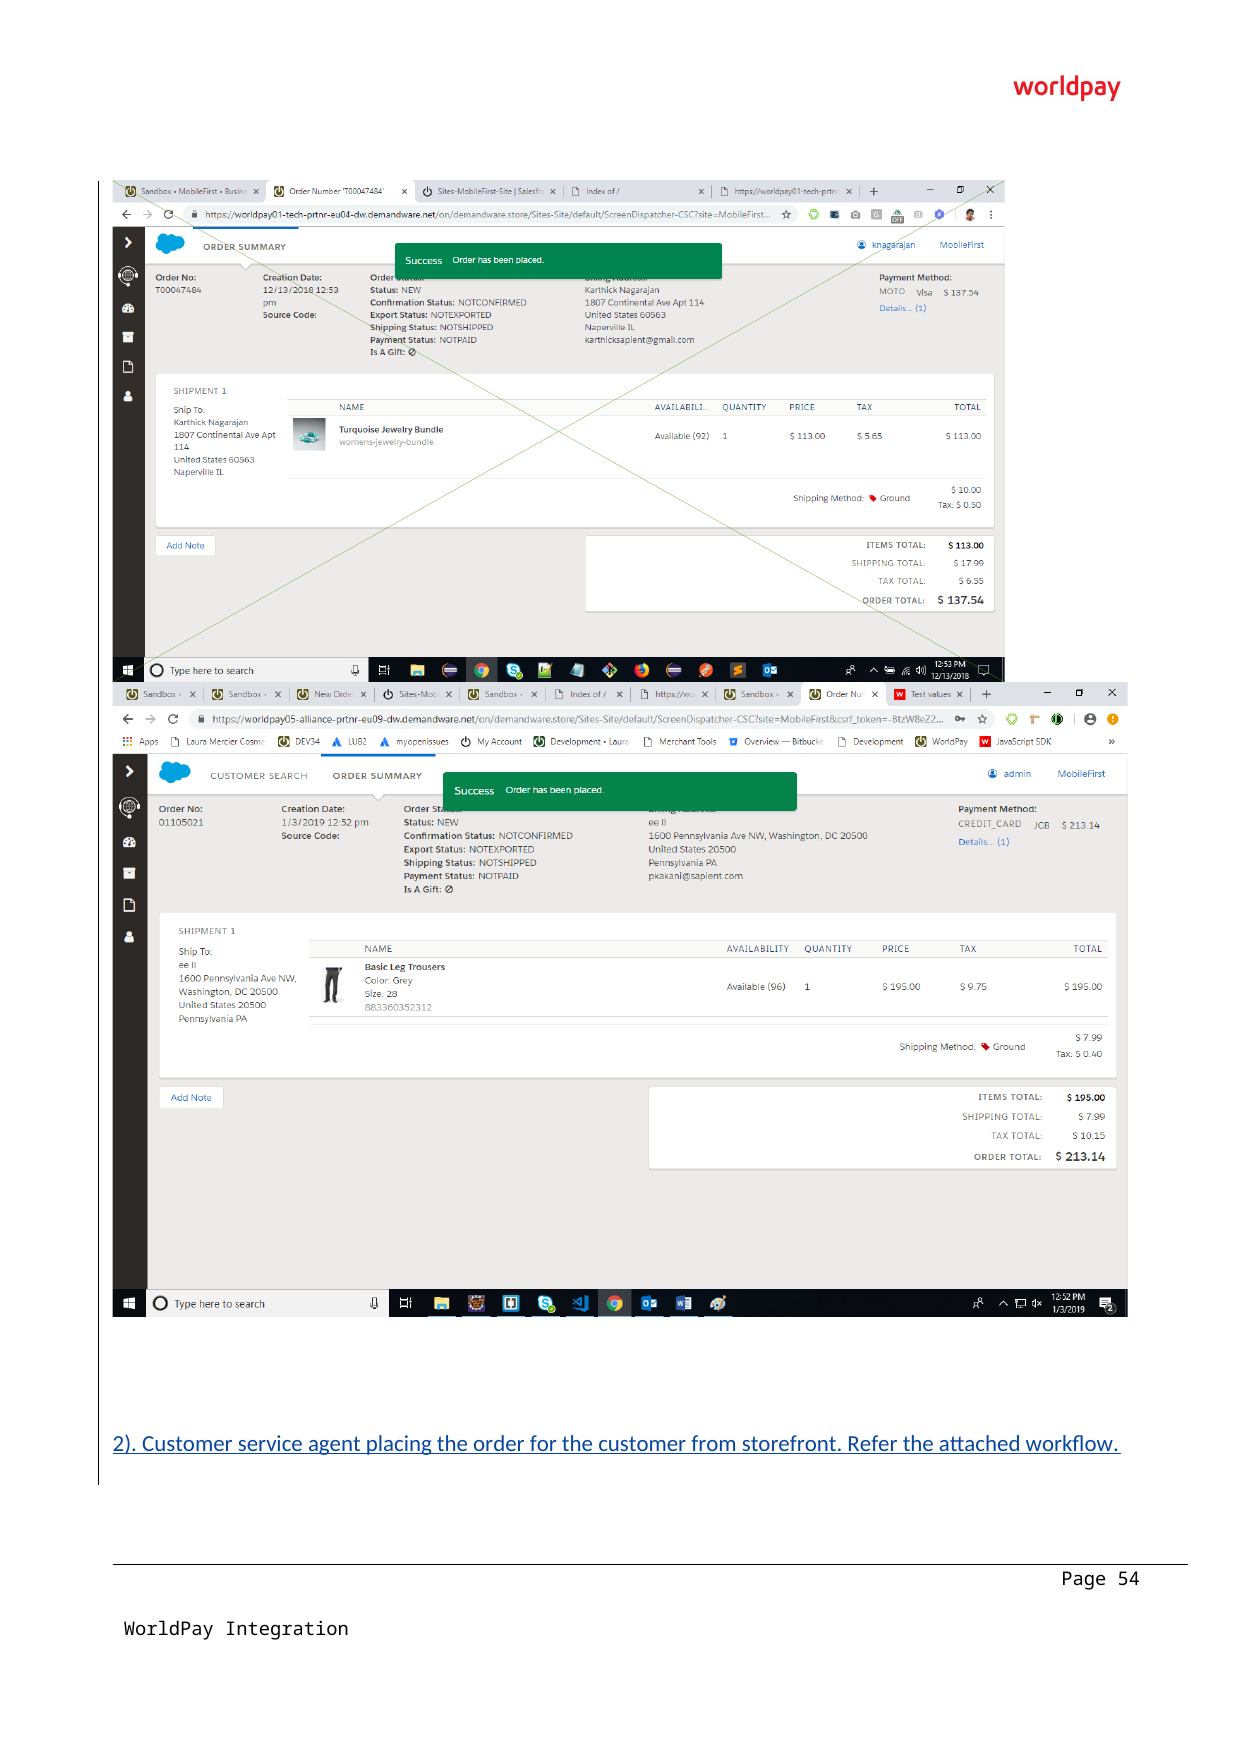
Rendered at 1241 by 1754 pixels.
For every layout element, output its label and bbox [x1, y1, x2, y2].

picture [114, 180, 1003, 431]
picture [1012, 75, 1122, 102]
picture [112, 182, 557, 681]
picture [560, 182, 1005, 681]
picture [112, 432, 1128, 1317]
